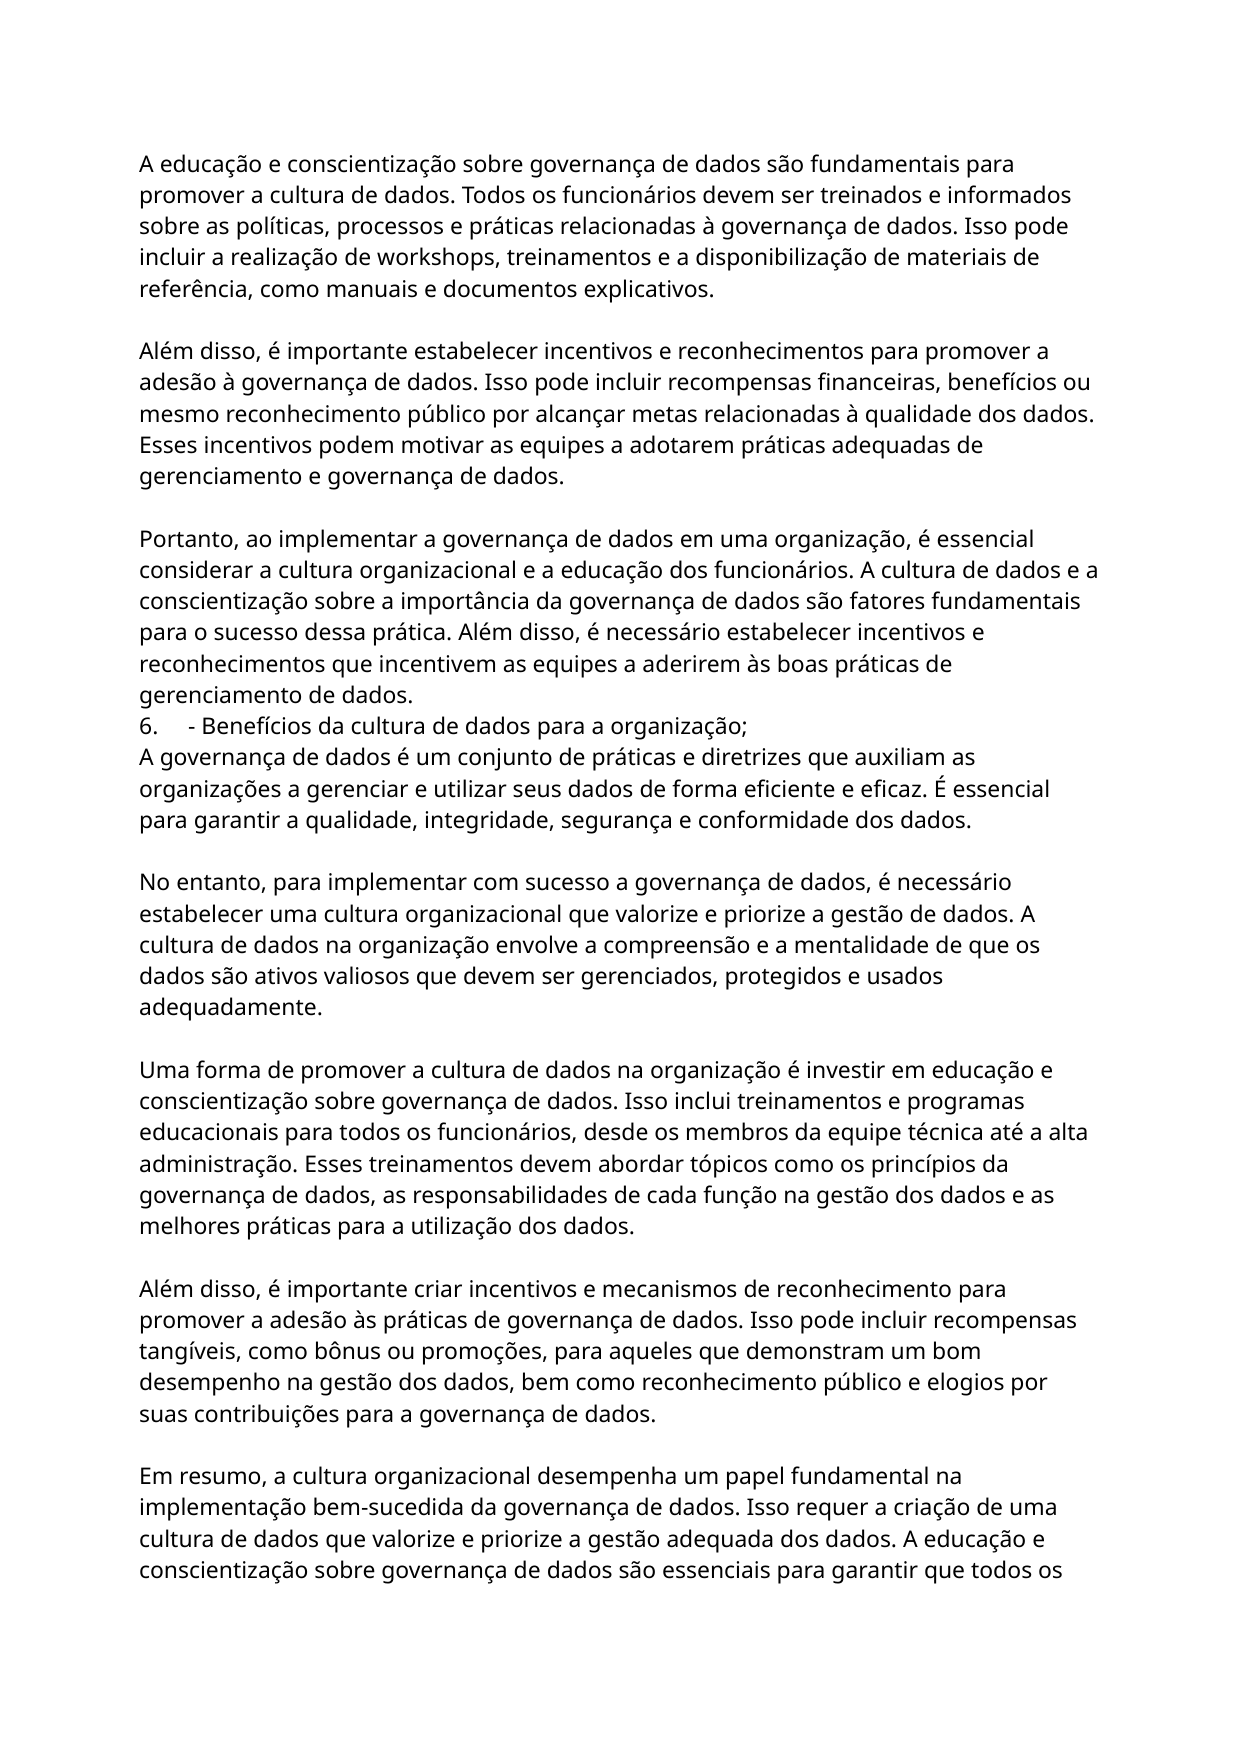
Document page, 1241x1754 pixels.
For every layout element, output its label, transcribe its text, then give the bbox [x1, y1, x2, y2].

text No entanto, para implementar com sucesso a governança de dados, é necessário estabelecer uma cultura organizacional que valorize e priorize a gestão de dados. A cultura de dados na organização envolve a compreensão e a mentalidade de que os dados são ativos valiosos que devem ser gerenciados, protegidos e usados ​​adequadamente. [139, 866, 1101, 1023]
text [139, 1460, 1101, 1585]
text Portanto, ao implementar a governança de dados em uma organização, é essencial considerar a cultura organizacional e a educação dos funcionários. A cultura de dados e a conscientização sobre a importância da governança de dados são fatores fundamentais para o sucesso dessa prática. Além disso, é necessário estabelecer incentivos e reconhecimentos que incentivem as equipes a aderirem às boas práticas de gerenciamento de dados. [139, 523, 1101, 710]
text A governança de dados é um conjunto de práticas e diretrizes que auxiliam as organizações a gerenciar e utilizar seus dados de forma eficiente e eficaz. É essencial para garantir a qualidade, integridade, segurança e conformidade dos dados. [139, 741, 1101, 835]
text Uma forma de promover a cultura de dados na organização é investir em educação e conscientização sobre governança de dados. Isso inclui treinamentos e programas educacionais para todos os funcionários, desde os membros da equipe técnica até a alta administração. Esses treinamentos devem abordar tópicos como os princípios da governança de dados, as responsabilidades de cada função na gestão dos dados e as melhores práticas para a utilização dos dados. [139, 1054, 1101, 1241]
text 6. - Benefícios da cultura de dados para a organização; [139, 710, 1101, 741]
text Além disso, é importante estabelecer incentivos e reconhecimentos para promover a adesão à governança de dados. Isso pode incluir recompensas financeiras, benefícios ou mesmo reconhecimento público por alcançar metas relacionadas à qualidade dos dados. Esses incentivos podem motivar as equipes a adotarem práticas adequadas de gerenciamento e governança de dados. [139, 335, 1101, 491]
text Além disso, é importante criar incentivos e mecanismos de reconhecimento para promover a adesão às práticas de governança de dados. Isso pode incluir recompensas tangíveis, como bônus ou promoções, para aqueles que demonstram um bom desempenho na gestão dos dados, bem como reconhecimento público e elogios por suas contribuições para a governança de dados. [139, 1273, 1101, 1429]
text A educação e conscientização sobre governança de dados são fundamentais para promover a cultura de dados. Todos os funcionários devem ser treinados e informados sobre as políticas, processos e práticas relacionadas à governança de dados. Isso pode incluir a realização de workshops, treinamentos e a disponibilização de materiais de referência, como manuais e documentos explicativos. [139, 148, 1101, 304]
